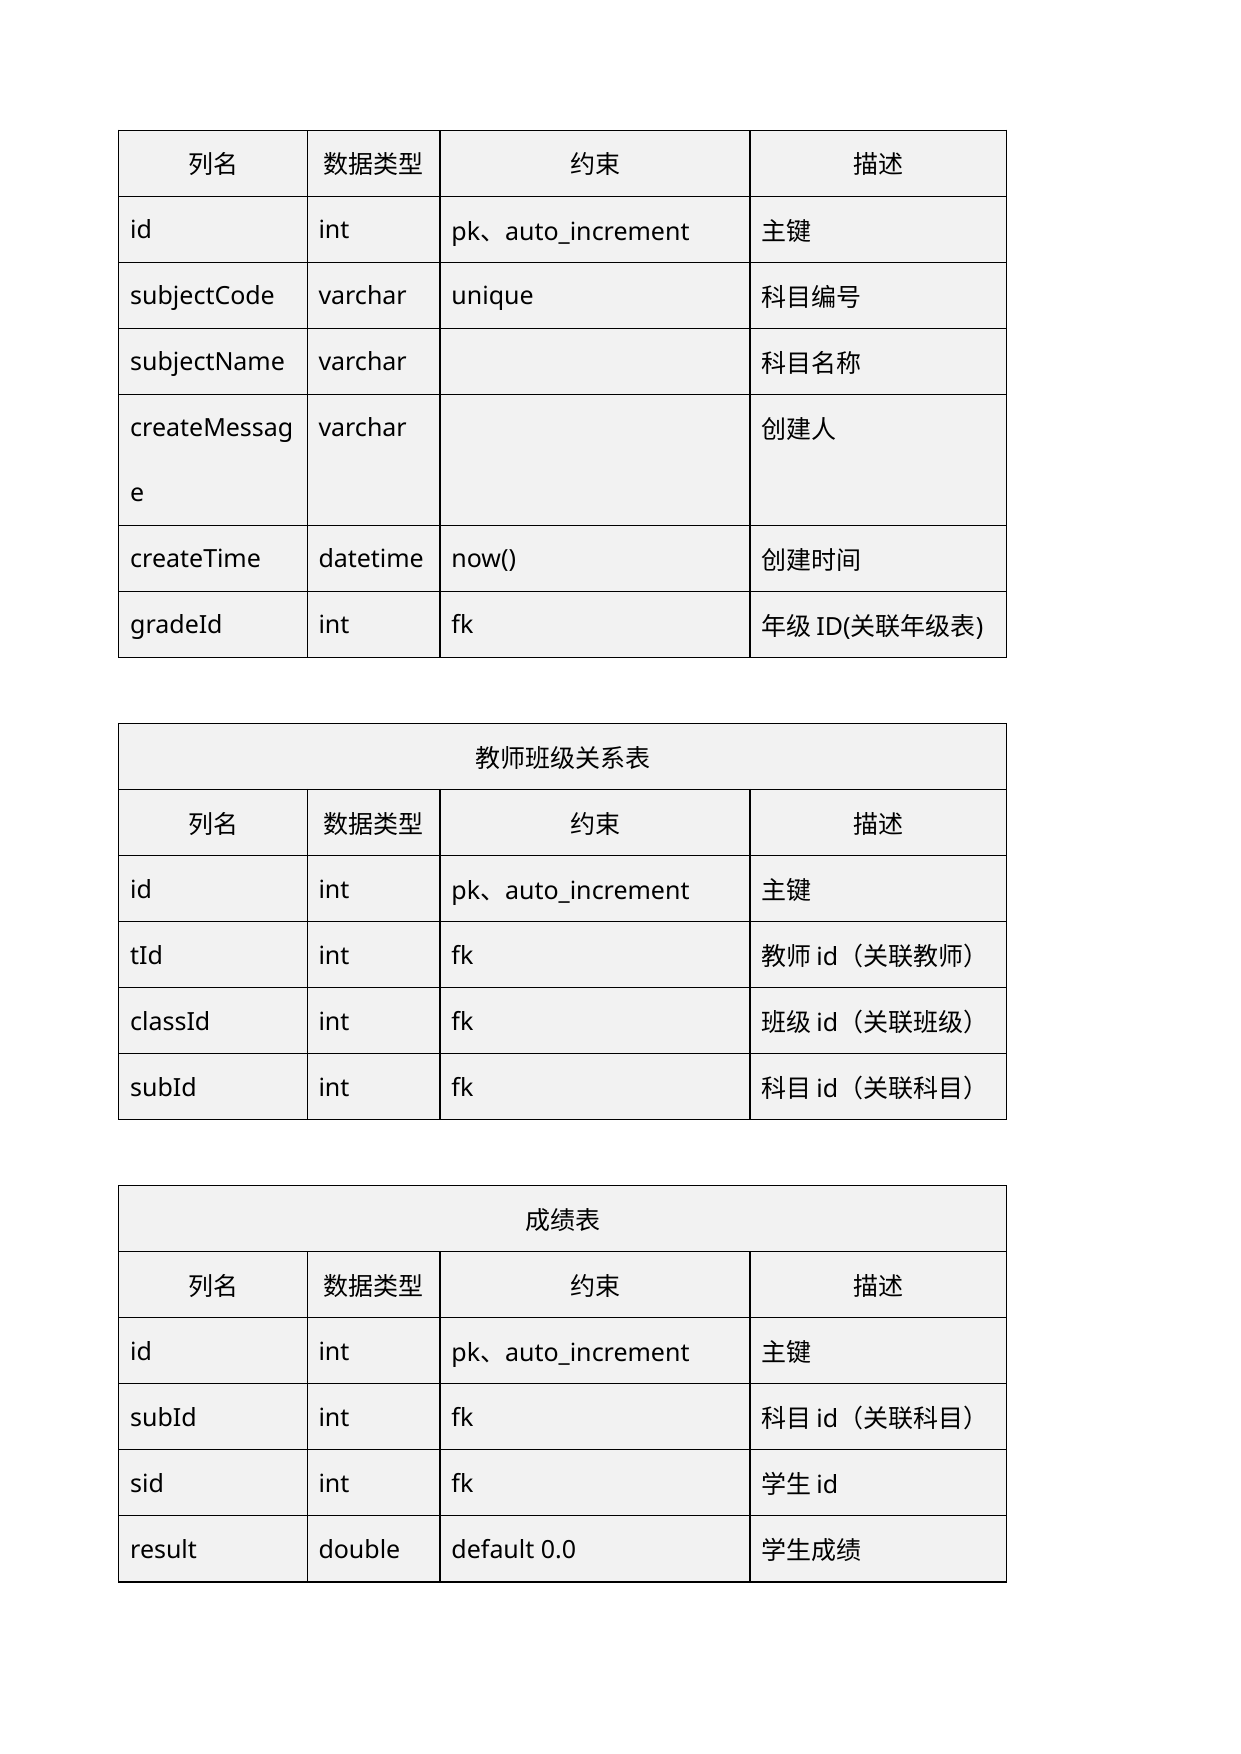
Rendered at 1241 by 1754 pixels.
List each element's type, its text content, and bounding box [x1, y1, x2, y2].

table_cell varchar [308, 395, 439, 525]
table_cell 约束 [441, 1252, 749, 1317]
table_cell pk、auto_increment [441, 197, 749, 262]
table_cell id [119, 856, 307, 921]
table_cell 约束 [441, 790, 749, 855]
table_cell id [119, 1318, 307, 1383]
table_cell 学生id [751, 1450, 1006, 1515]
table_cell pk、auto_increment [441, 856, 749, 921]
table_cell 年级ID(关联年级表) [751, 592, 1006, 657]
table_cell 描述 [751, 790, 1006, 855]
table_cell int [308, 1450, 439, 1515]
table_cell [441, 395, 749, 525]
table_cell 描述 [751, 1252, 1006, 1317]
table_cell varchar [308, 263, 439, 328]
table_cell subjectCode [119, 263, 307, 328]
table_cell tId [119, 922, 307, 987]
table_cell int [308, 592, 439, 657]
table_header 教师班级关系表 [119, 724, 1006, 789]
table_cell 创建时间 [751, 526, 1006, 591]
table_cell subjectName [119, 329, 307, 394]
table_cell int [308, 1054, 439, 1119]
table_cell fk [441, 1054, 749, 1119]
table_cell 列名 [119, 131, 307, 196]
table_cell pk、auto_increment [441, 1318, 749, 1383]
table_cell 主键 [751, 856, 1006, 921]
table_cell int [308, 988, 439, 1053]
table_cell varchar [308, 329, 439, 394]
table_cell now() [441, 526, 749, 591]
table_cell 数据类型 [308, 790, 439, 855]
table_cell 班级id（关联班级） [751, 988, 1006, 1053]
table_cell 主键 [751, 197, 1006, 262]
table_header 成绩表 [119, 1186, 1006, 1251]
table_cell createTime [119, 526, 307, 591]
table_cell 描述 [751, 131, 1006, 196]
table_cell 列名 [119, 790, 307, 855]
table_cell 列名 [119, 1252, 307, 1317]
table_cell 学生成绩 [751, 1516, 1006, 1581]
table_cell result [119, 1516, 307, 1581]
table_cell default 0.0 [441, 1516, 749, 1581]
table_cell 约束 [441, 131, 749, 196]
table_cell 科目编号 [751, 263, 1006, 328]
table_cell 创建人 [751, 395, 1006, 525]
table_cell subId [119, 1384, 307, 1449]
table_cell 科目名称 [751, 329, 1006, 394]
table_cell int [308, 197, 439, 262]
table_cell datetime [308, 526, 439, 591]
table_cell 教师id（关联教师） [751, 922, 1006, 987]
table_cell double [308, 1516, 439, 1581]
table_cell int [308, 856, 439, 921]
table_cell 数据类型 [308, 131, 439, 196]
table_cell fk [441, 1450, 749, 1515]
table_cell 主键 [751, 1318, 1006, 1383]
table_cell id [119, 197, 307, 262]
table_cell unique [441, 263, 749, 328]
table_cell int [308, 922, 439, 987]
table_cell fk [441, 592, 749, 657]
table_cell classId [119, 988, 307, 1053]
table_cell sid [119, 1450, 307, 1515]
table_cell int [308, 1318, 439, 1383]
table_cell fk [441, 1384, 749, 1449]
table_cell fk [441, 922, 749, 987]
table_cell 科目id（关联科目） [751, 1054, 1006, 1119]
table_cell gradeId [119, 592, 307, 657]
table_cell createMessage [119, 395, 307, 525]
table_cell int [308, 1384, 439, 1449]
table_cell subId [119, 1054, 307, 1119]
table_cell [441, 329, 749, 394]
table_cell 科目id（关联科目） [751, 1384, 1006, 1449]
table_cell 数据类型 [308, 1252, 439, 1317]
table_cell fk [441, 988, 749, 1053]
